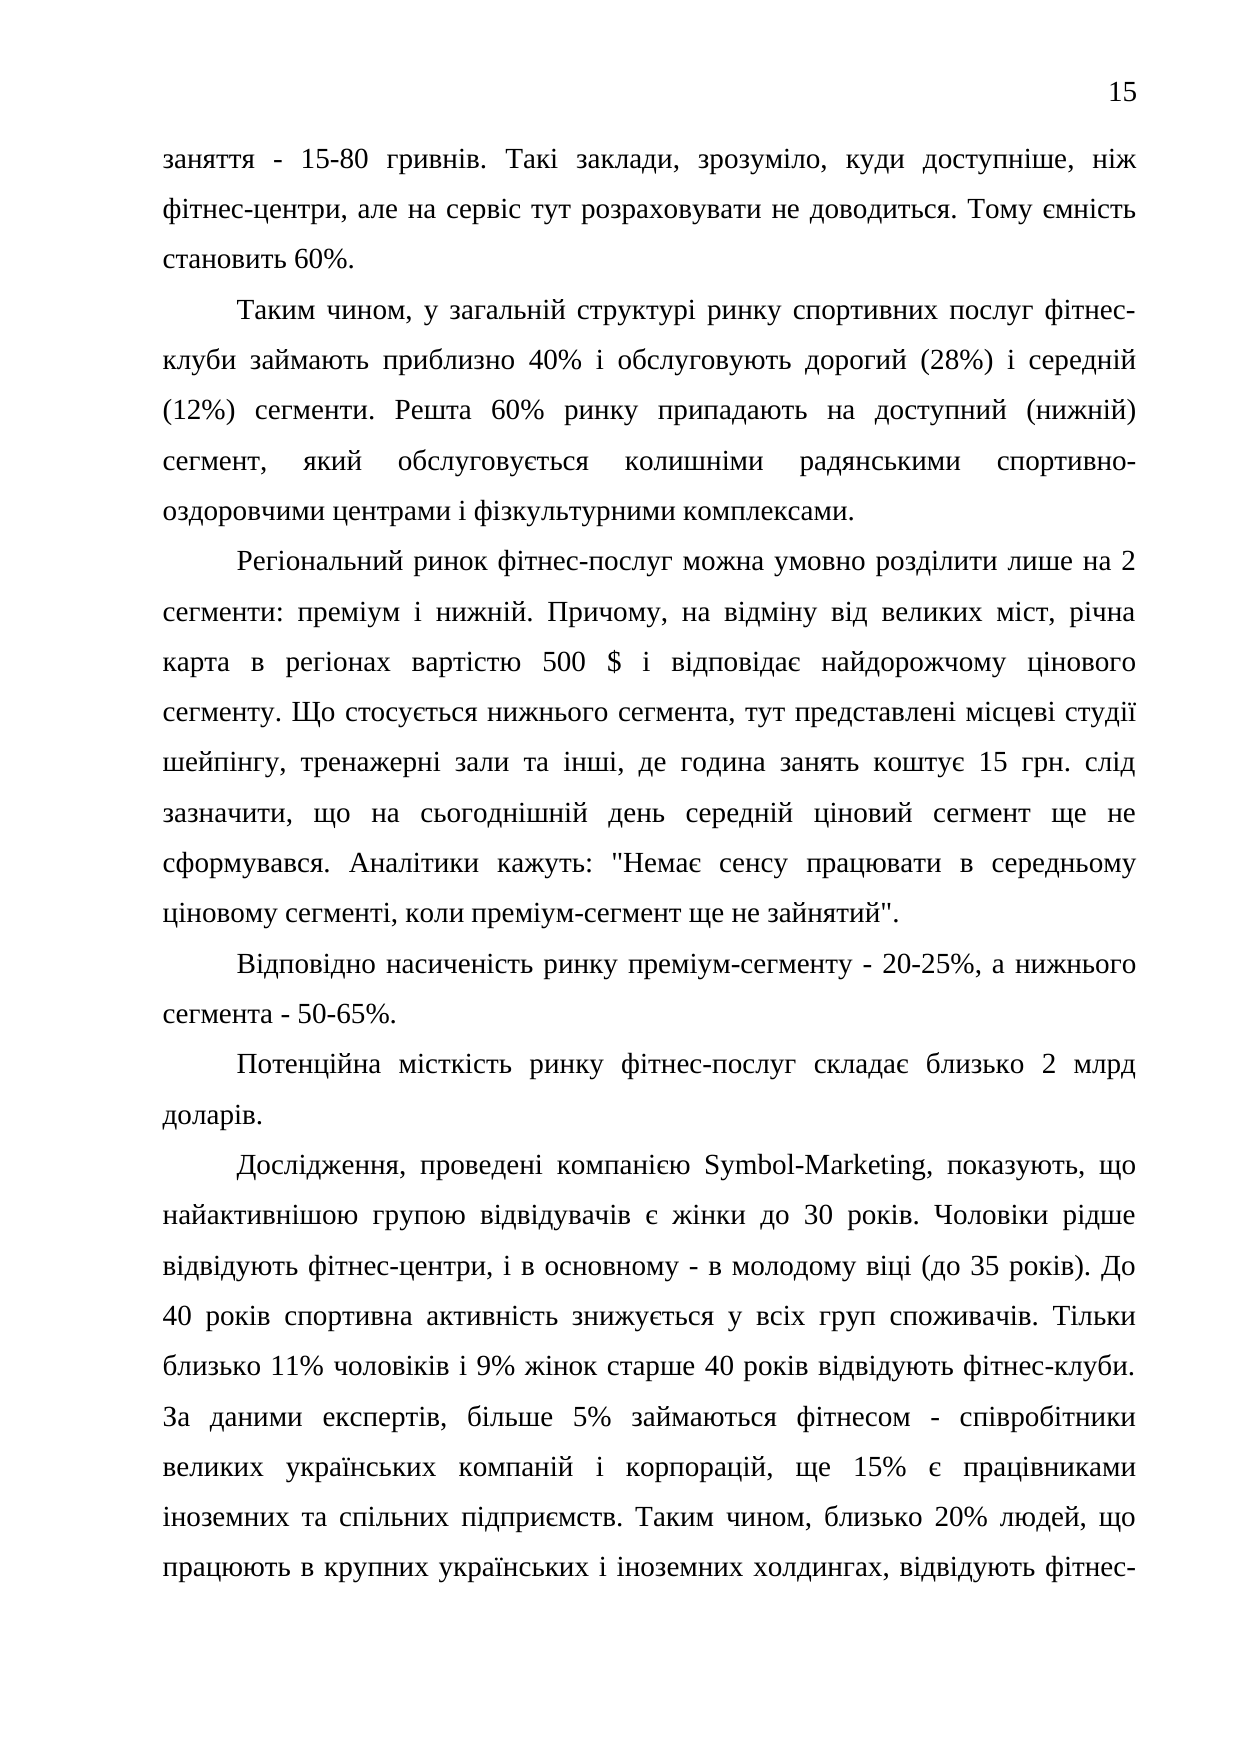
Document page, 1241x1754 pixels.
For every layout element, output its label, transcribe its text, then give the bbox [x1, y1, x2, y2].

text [162, 141, 1137, 275]
text Відповідно насиченість ринку преміум-сегменту - 20-25%, а нижнього сегмента - 50-65%. [162, 946, 1137, 1030]
text Регіональний ринок фітнес-послуг можна умовно розділити лише на 2 сегменти: преміум і нижній. Причому, на відміну від великих міст, річна карта в регіонах вартістю 500 $ і відповідає найдорожчому цінового сегменту. Що стосується нижнього сегмента, тут представлені місцеві студії шейпінгу, тренажерні зали та інші, де година занять коштує 15 грн. слід зазначити, що на сьогоднішній день середній ціновий сегмент ще не сформувався. Аналітики кажуть: "Немає сенсу працювати в середньому ціновому сегменті, коли преміум-сегмент ще не зайнятий". [162, 543, 1137, 929]
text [162, 1147, 1137, 1583]
text Потенційна місткість ринку фітнес-послуг складає близько 2 млрд доларів. [162, 1046, 1137, 1130]
text Таким чином, у загальній структурі ринку спортивних послуг фітнес-клуби займають приблизно 40% і обслуговують дорогий (28%) і середній (12%) сегменти. Решта 60% ринку припадають на доступний (нижній) сегмент, який обслуговується колишніми радянськими спортивно-оздоровчими центрами і фізкультурними комплексами. [162, 292, 1137, 527]
